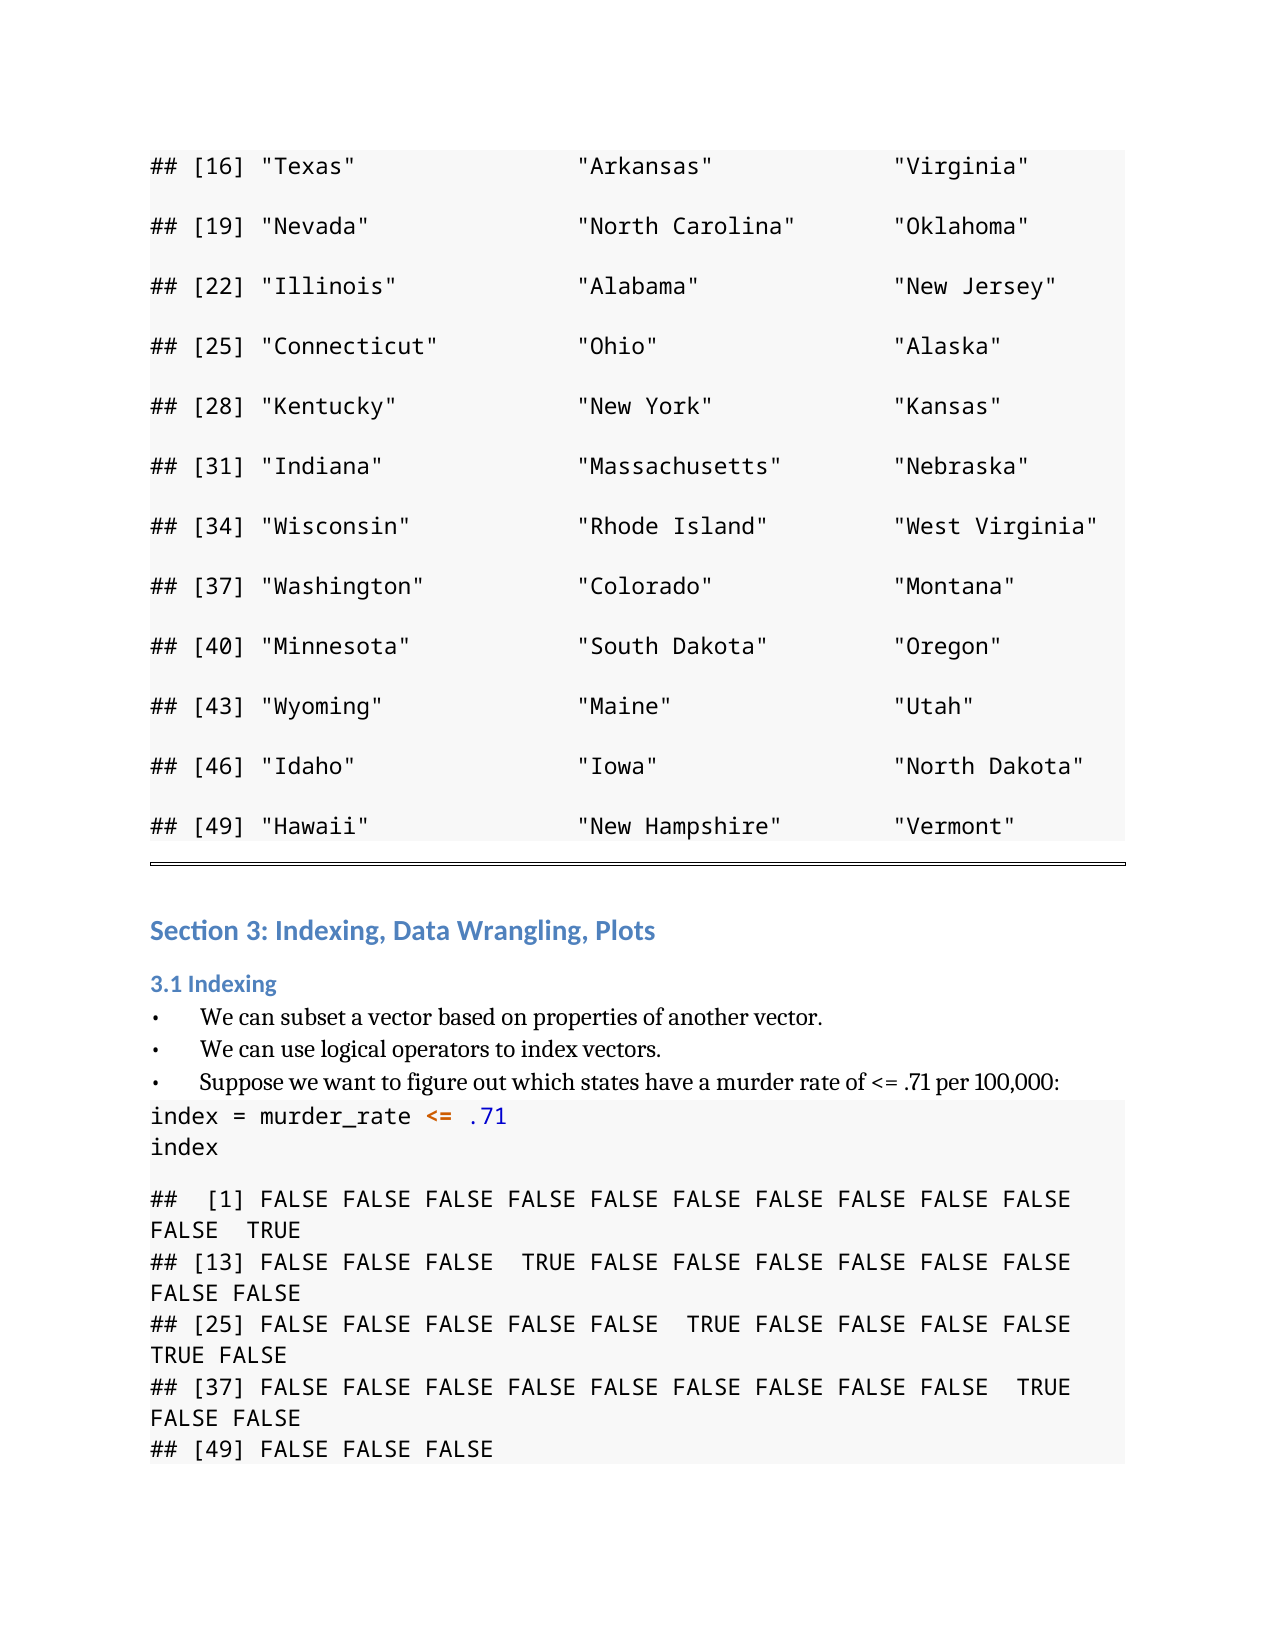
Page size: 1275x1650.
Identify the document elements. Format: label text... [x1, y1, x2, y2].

list Suppose we want to figure out which states have a murder rate of <= .71 per 100,000: [150, 1067, 1125, 1096]
subtitle Section 3: Indexing, Data Wrangling, Plots [150, 912, 1125, 947]
text index = murder_rate <= .71 index [219, 1100, 1125, 1162]
list We can subset a vector based on properties of another vector. [150, 1002, 1125, 1031]
subtitle 3.1 Indexing [150, 968, 1125, 999]
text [150, 150, 1125, 841]
list We can use logical operators to index vectors. [150, 1035, 1125, 1064]
text ## [1] FALSE FALSE FALSE FALSE FALSE FALSE FALSE FALSE FALSE FALSE FALSE TRUE ## [13] FALSE FALSE FALSE TRUE FALSE FALSE FALSE FALSE FALSE FALSE FALSE FALSE ## [25] FALSE FALSE FALSE FALSE FALSE TRUE FALSE FALSE FALSE FALSE TRUE FALSE ## [37] FALSE FALSE FALSE FALSE FALSE FALSE FALSE FALSE FALSE TRUE FALSE FALSE ## [49] FALSE FALSE FALSE [150, 1183, 1125, 1464]
